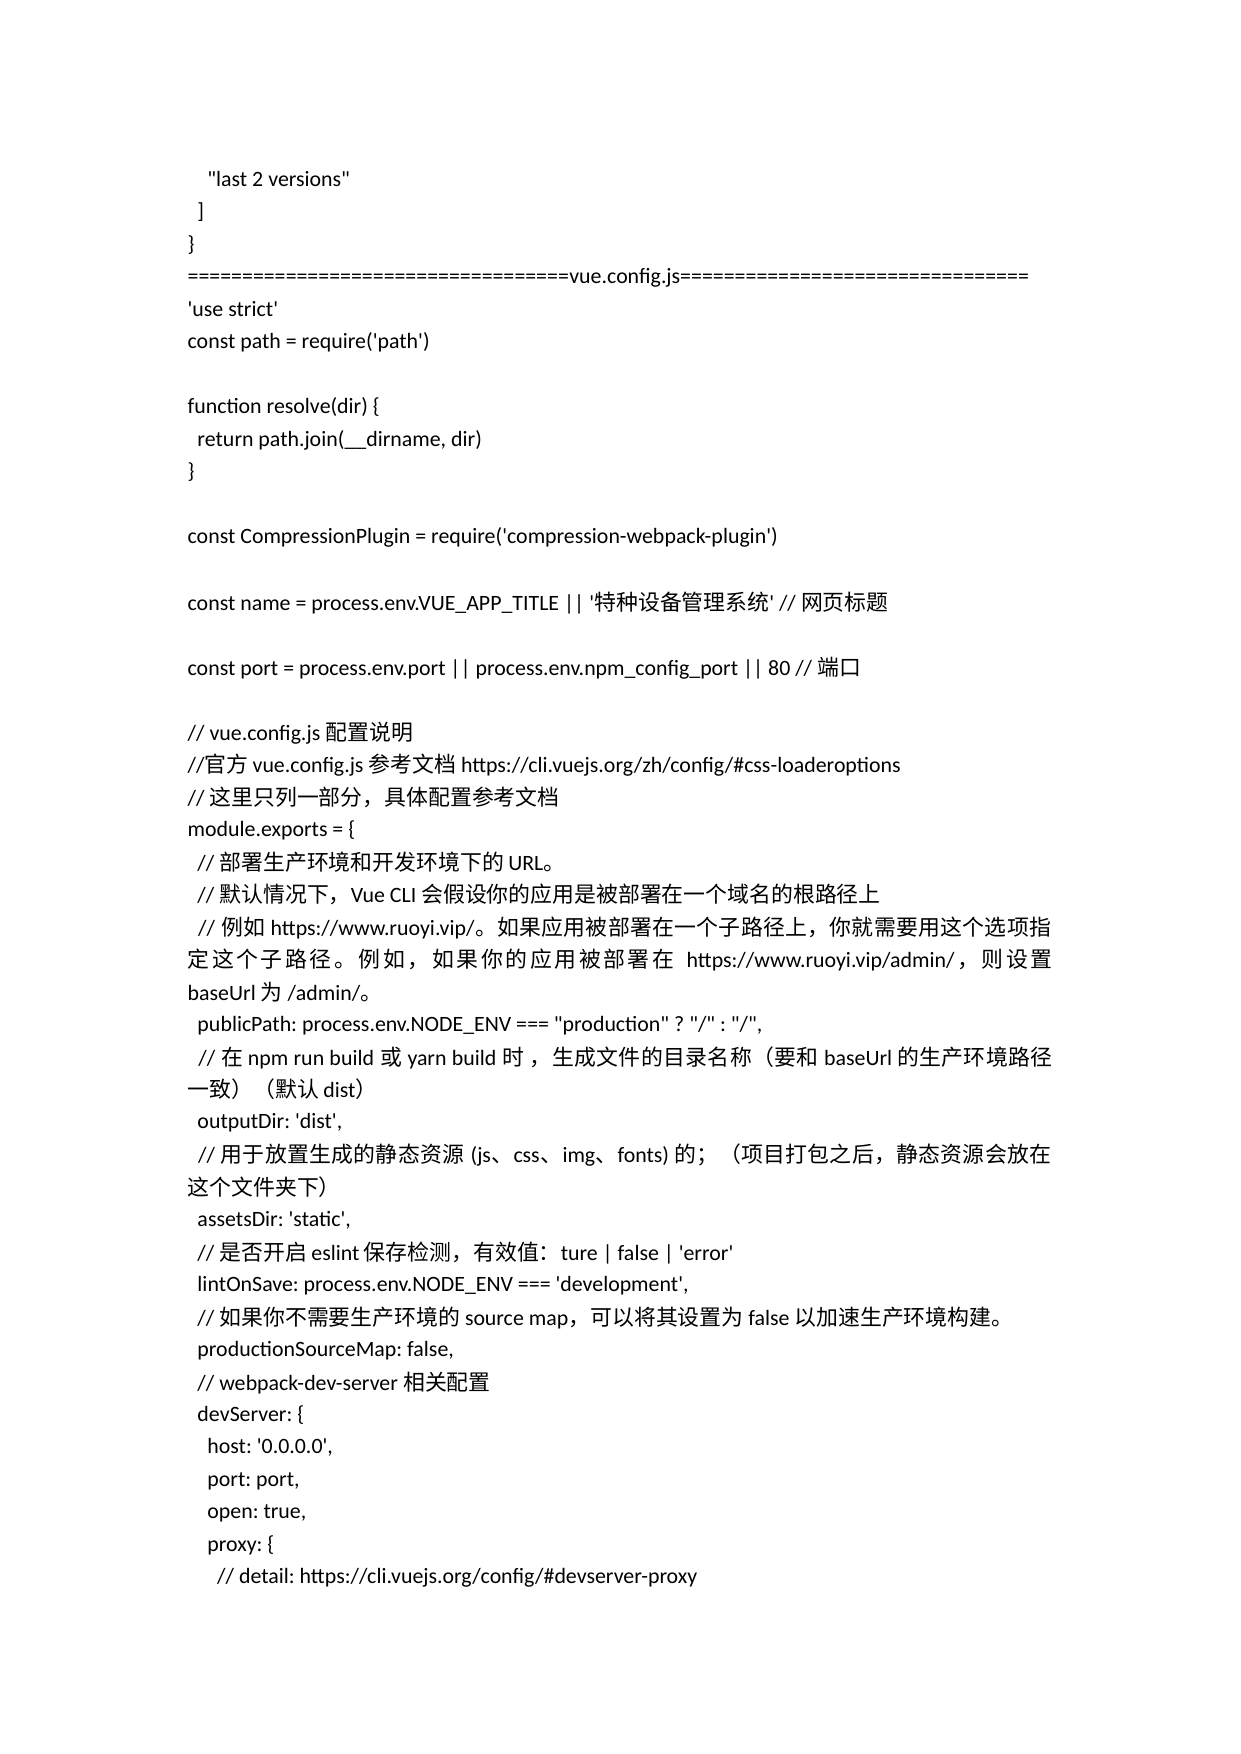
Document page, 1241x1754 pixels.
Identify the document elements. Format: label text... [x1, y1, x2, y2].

text ===================================vue.config.js================================ [187, 259, 1053, 292]
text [187, 162, 1053, 259]
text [187, 292, 1053, 1592]
